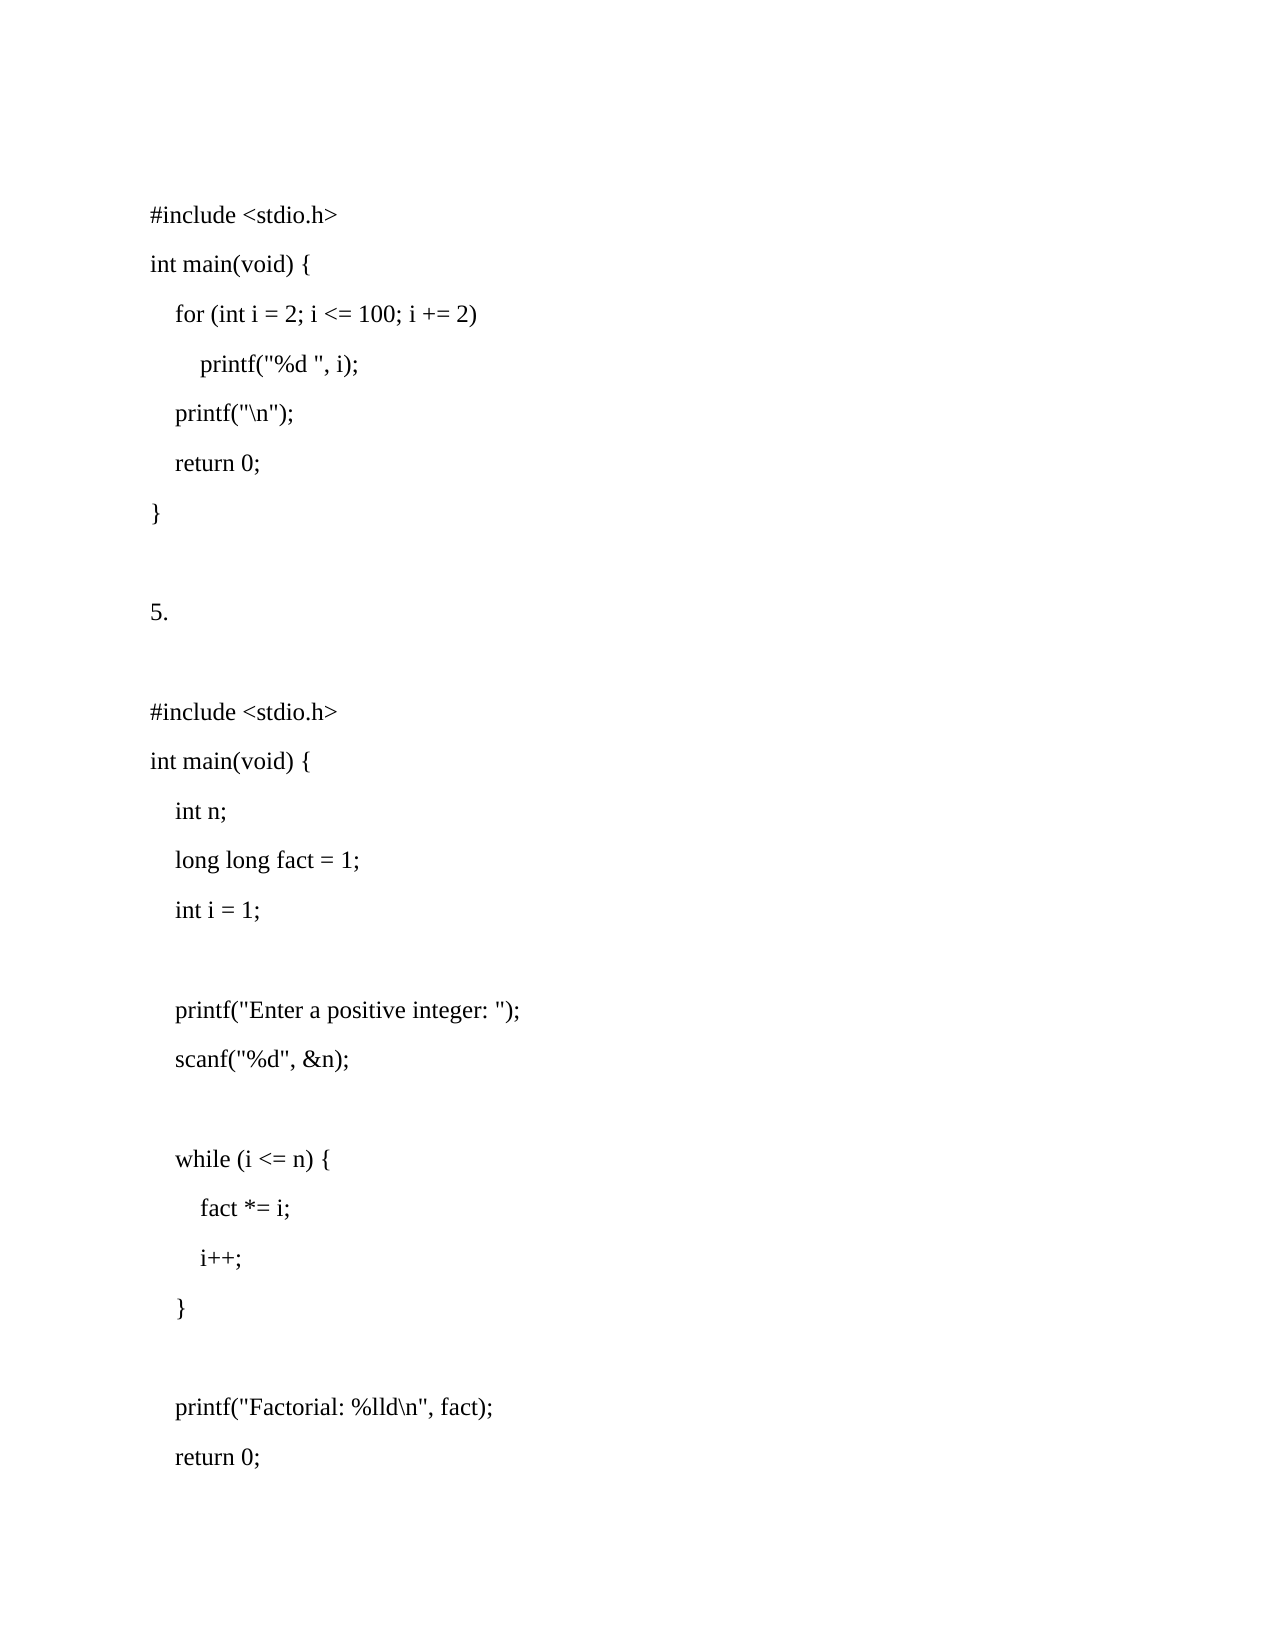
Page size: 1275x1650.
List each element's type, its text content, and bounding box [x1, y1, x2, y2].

text int n; [150, 796, 1125, 825]
text #include <stdio.h> [150, 200, 1125, 228]
text return 0; [150, 448, 1125, 477]
text fact *= i; [150, 1193, 1125, 1222]
text int main(void) { [150, 746, 1125, 775]
text i++; [150, 1243, 1125, 1272]
text long long fact = 1; [150, 846, 1125, 874]
text int i = 1; [150, 895, 1125, 924]
text while (i <= n) { [150, 1144, 1125, 1172]
text printf("Enter a positive integer: "); [150, 995, 1125, 1023]
text for (int i = 2; i <= 100; i += 2) [150, 299, 1125, 328]
text int main(void) { [150, 249, 1125, 278]
text scanf("%d", &n); [150, 1044, 1125, 1073]
text return 0; [150, 1442, 1125, 1471]
text printf("\n"); [150, 398, 1125, 427]
text printf("%d ", i); [150, 349, 1125, 377]
text #include <stdio.h> [150, 697, 1125, 725]
text printf("Factorial: %lld\n", fact); [150, 1392, 1125, 1421]
text 5. [150, 597, 1125, 626]
text } [150, 498, 1125, 527]
text } [150, 1293, 1125, 1322]
